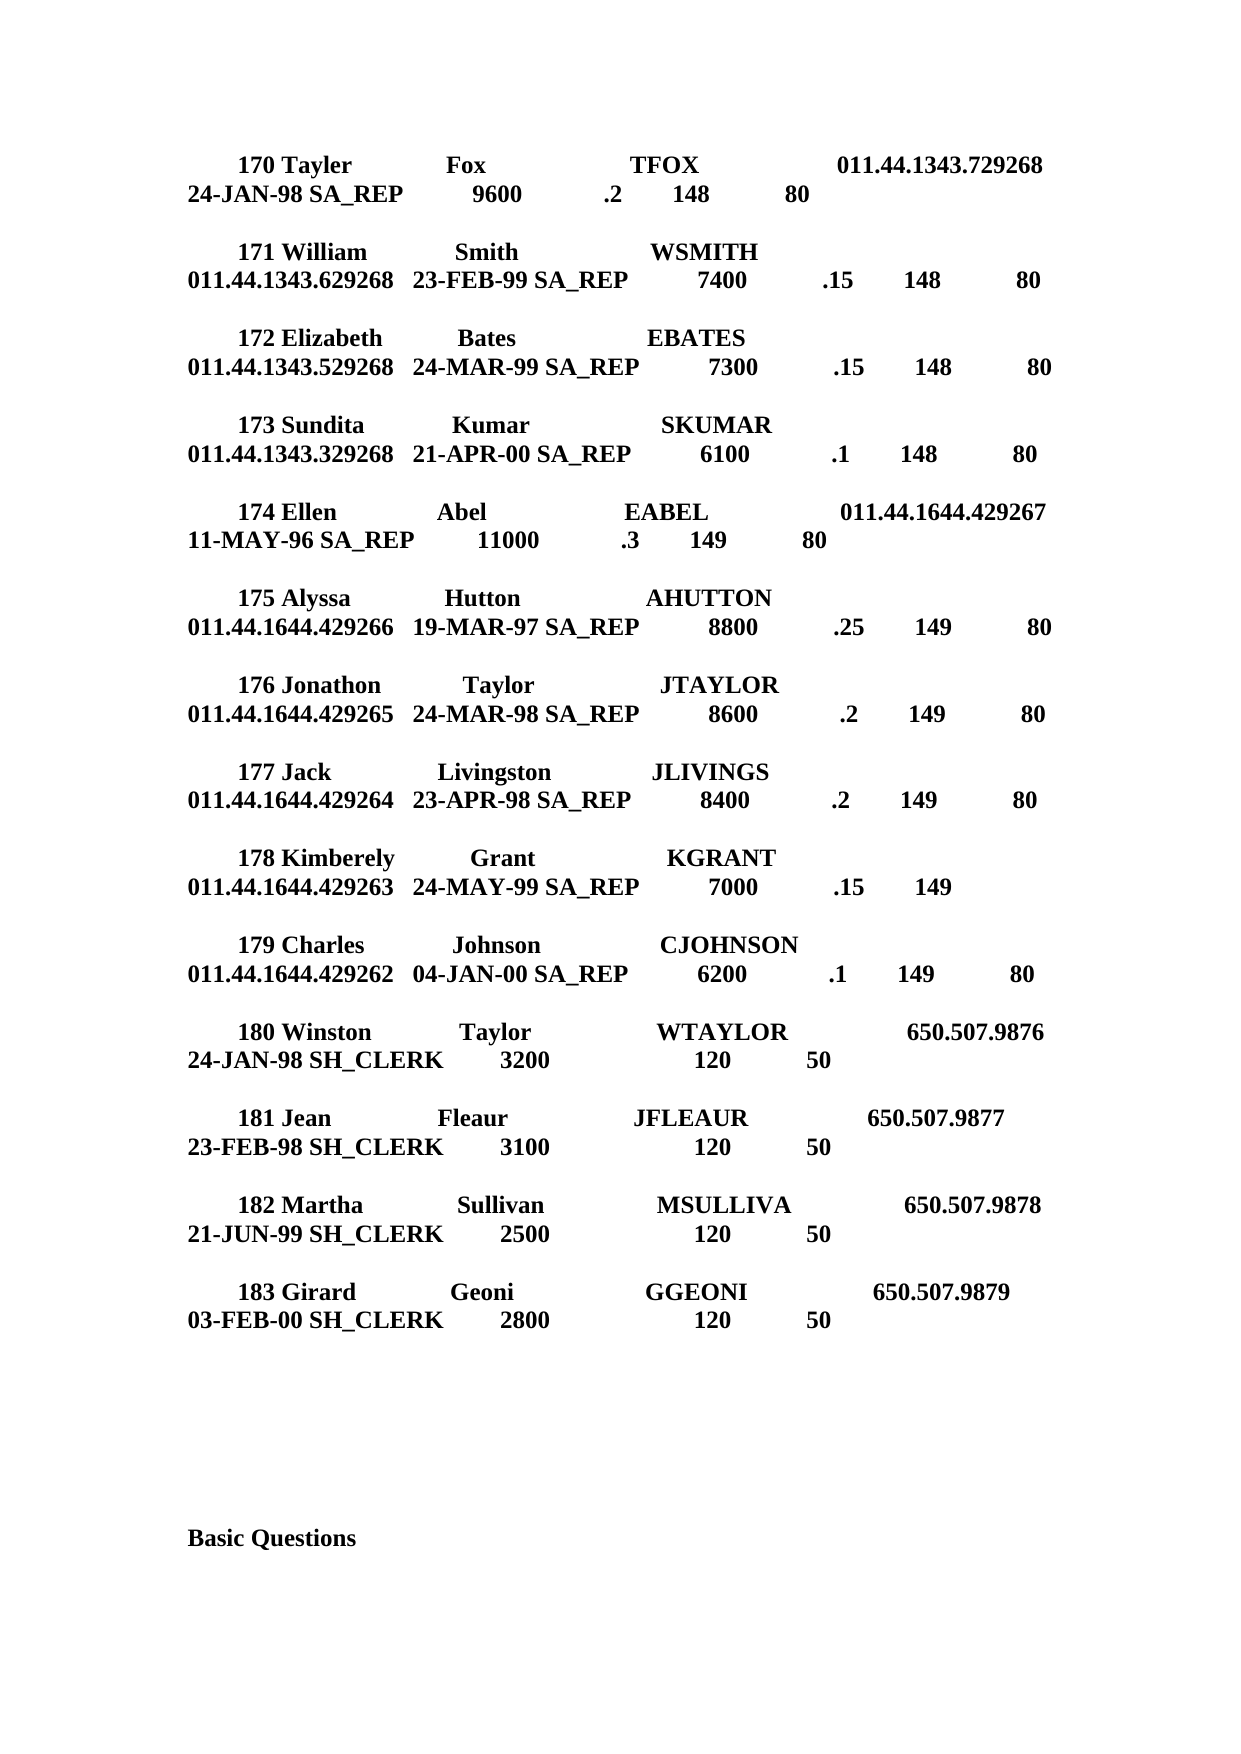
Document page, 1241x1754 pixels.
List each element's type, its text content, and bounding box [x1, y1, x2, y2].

subtitle Basic Questions [187, 1523, 1053, 1551]
subtitle 182 Martha Sullivan MSULLIVA 650.507.9878 21-JUN-99 SH_CLERK 2500 120 50 [187, 1190, 1053, 1247]
subtitle 170 Tayler Fox TFOX 011.44.1343.729268 24-JAN-98 SA_REP 9600 .2 148 80 [187, 150, 1053, 207]
subtitle 175 Alyssa Hutton AHUTTON 011.44.1644.429266 19-MAR-97 SA_REP 8800 .25 149 80 [187, 583, 1053, 641]
subtitle 174 Ellen Abel EABEL 011.44.1644.429267 11-MAY-96 SA_REP 11000 .3 149 80 [187, 497, 1053, 554]
subtitle 173 Sundita Kumar SKUMAR 011.44.1343.329268 21-APR-00 SA_REP 6100 .1 148 80 [187, 410, 1053, 467]
subtitle 180 Winston Taylor WTAYLOR 650.507.9876 24-JAN-98 SH_CLERK 3200 120 50 [187, 1017, 1053, 1074]
subtitle 176 Jonathon Taylor JTAYLOR 011.44.1644.429265 24-MAR-98 SA_REP 8600 .2 149 80 [187, 670, 1053, 727]
subtitle 177 Jack Livingston JLIVINGS 011.44.1644.429264 23-APR-98 SA_REP 8400 .2 149 80 [187, 757, 1053, 814]
subtitle 172 Elizabeth Bates EBATES 011.44.1343.529268 24-MAR-99 SA_REP 7300 .15 148 80 [187, 323, 1053, 381]
subtitle 178 Kimberely Grant KGRANT 011.44.1644.429263 24-MAY-99 SA_REP 7000 .15 149 [187, 843, 1053, 901]
subtitle 181 Jean Fleaur JFLEAUR 650.507.9877 23-FEB-98 SH_CLERK 3100 120 50 [187, 1103, 1053, 1161]
subtitle 179 Charles Johnson CJOHNSON 011.44.1644.429262 04-JAN-00 SA_REP 6200 .1 149 80 [187, 930, 1053, 987]
subtitle 171 William Smith WSMITH 011.44.1343.629268 23-FEB-99 SA_REP 7400 .15 148 80 [187, 237, 1053, 294]
subtitle 183 Girard Geoni GGEONI 650.507.9879 03-FEB-00 SH_CLERK 2800 120 50 [187, 1277, 1053, 1334]
